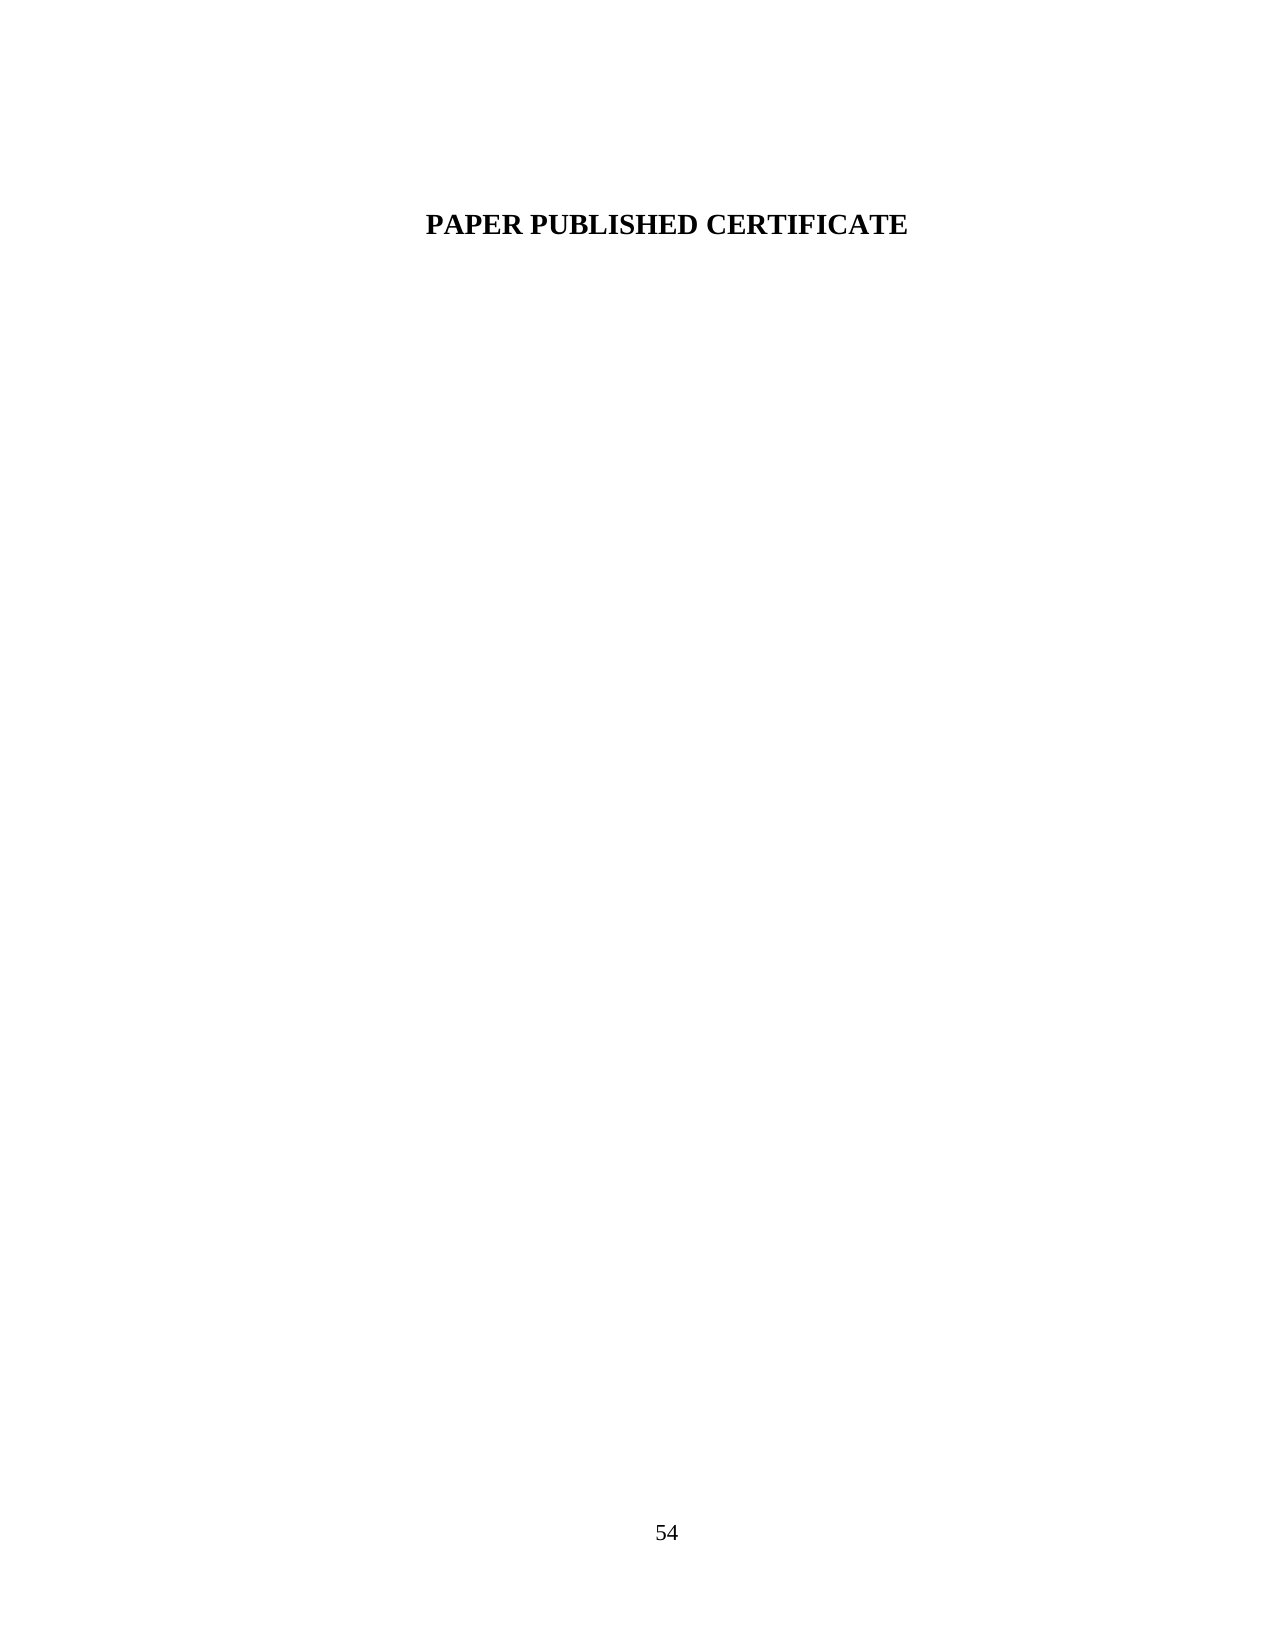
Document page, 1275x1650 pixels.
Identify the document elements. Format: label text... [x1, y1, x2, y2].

text PAPER PUBLISHED CERTIFICATE [177, 207, 1157, 241]
